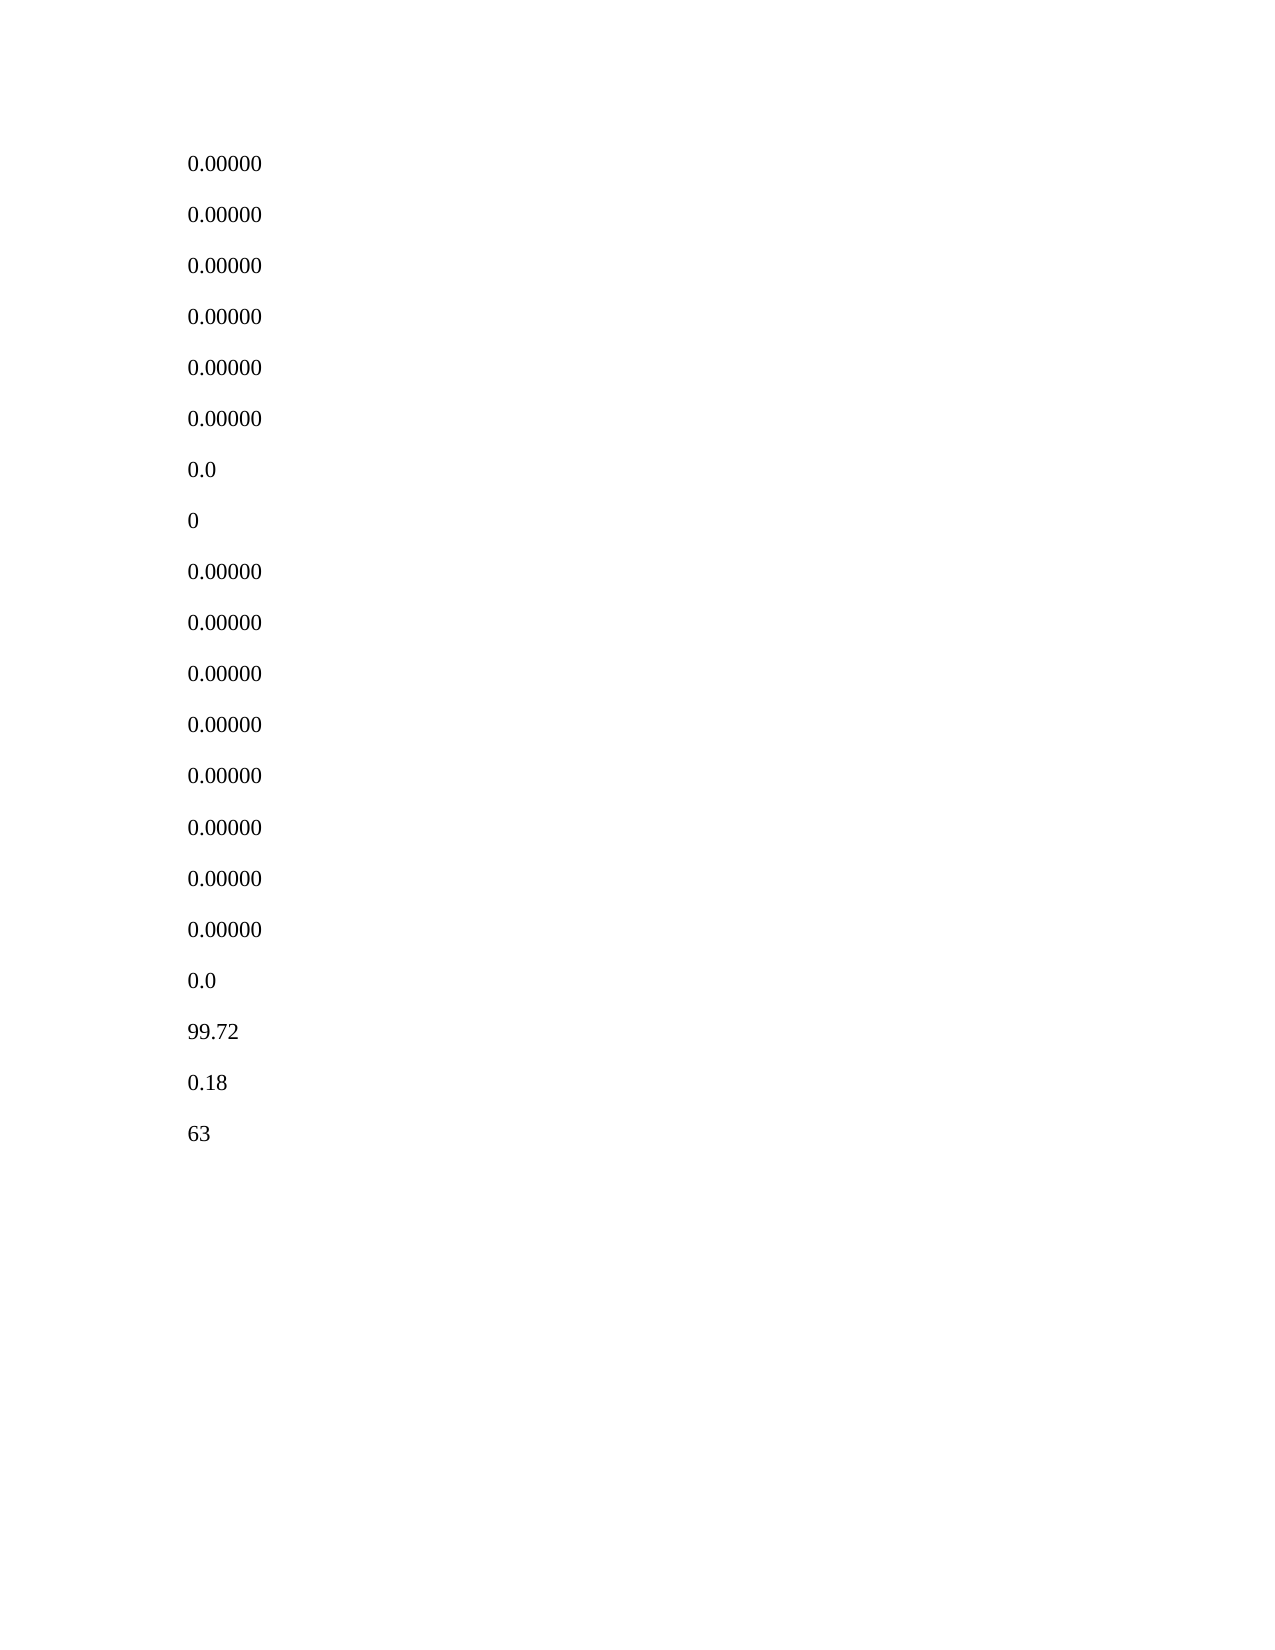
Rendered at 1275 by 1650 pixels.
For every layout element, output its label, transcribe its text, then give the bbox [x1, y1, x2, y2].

table_cell 0.00000 [176, 354, 1076, 405]
table_cell 99.72 [176, 1018, 1076, 1069]
table_cell 0.0 [176, 456, 1076, 507]
table_cell 0.00000 [176, 609, 1076, 660]
table_cell 0.00000 [176, 252, 1076, 303]
table_cell 0.00000 [176, 711, 1076, 762]
table_cell 0.00000 [176, 660, 1076, 711]
table_cell 63 [176, 1120, 1076, 1171]
table_cell 0.0 [176, 967, 1076, 1018]
table_cell 0.00000 [176, 865, 1076, 916]
table_cell 0.00000 [176, 303, 1076, 354]
table_cell 0.00000 [176, 201, 1076, 252]
table_cell 0.00000 [176, 763, 1076, 813]
table_cell 0.00000 [176, 405, 1076, 456]
table_cell 0 [176, 507, 1076, 558]
table_cell 0.00000 [176, 916, 1076, 967]
table_cell 0.00000 [176, 558, 1076, 609]
table_cell 0.18 [176, 1069, 1076, 1120]
table_cell 0.00000 [176, 150, 1076, 201]
table_cell 0.00000 [176, 814, 1076, 864]
